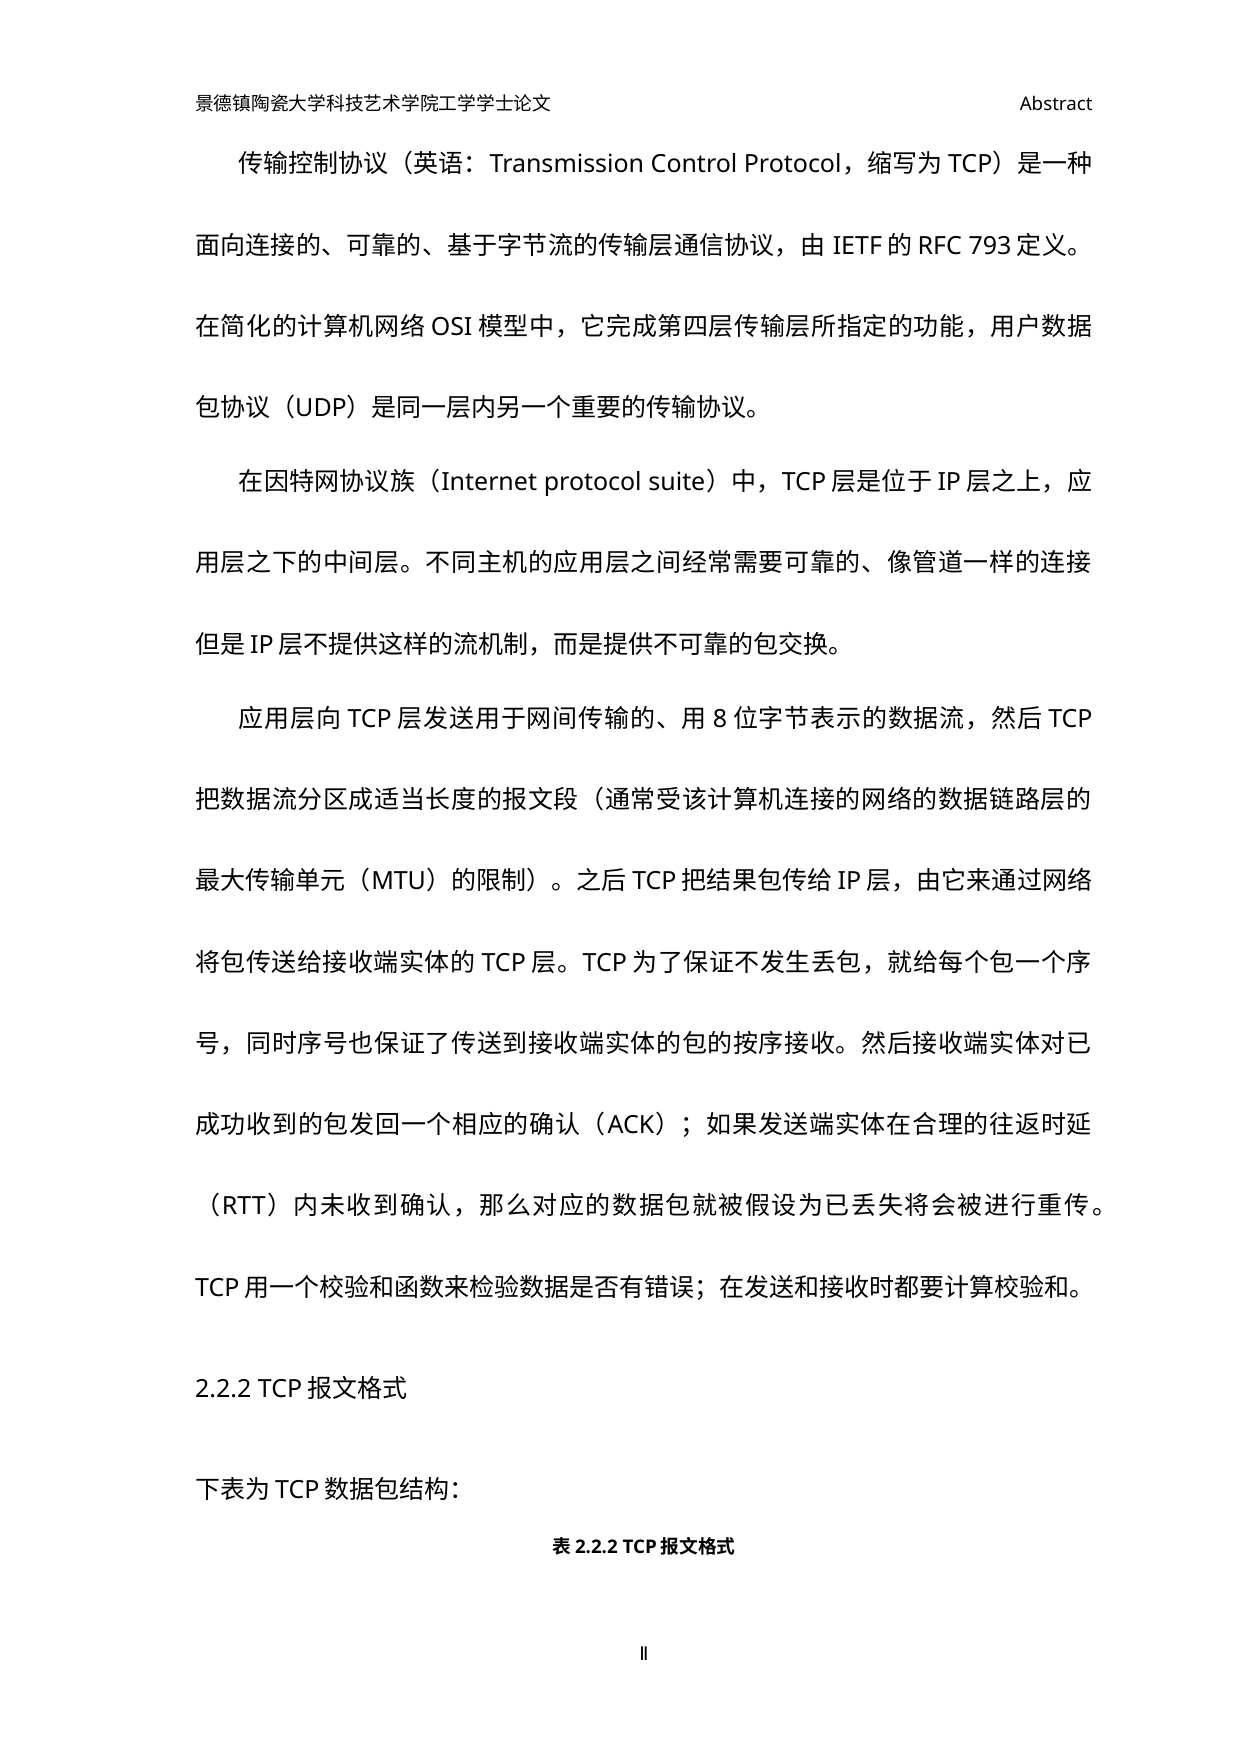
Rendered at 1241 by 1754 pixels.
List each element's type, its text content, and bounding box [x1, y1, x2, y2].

text 表2.2.2 TCP报文格式 [195, 1529, 1092, 1561]
subtitle 2.2.2 TCP报文格式 [195, 1354, 1092, 1419]
text 在因特网协议族（Internet protocol suite）中，TCP层是位于IP层之上，应用层之下的中间层。不同主机的应用层之间经常需要可靠的、像管道一样的连接，但是IP层不提供这样的流机制，而是提供不可靠的包交换。 [195, 447, 1092, 675]
text 应用层向TCP层发送用于网间传输的、用8位字节表示的数据流，然后TCP把数据流分区成适当长度的报文段（通常受该计算机连接的网络的数据链路层的最大传输单元（MTU）的限制）。之后TCP把结果包传给IP层，由它来通过网络将包传送给接收端实体的TCP层。TCP为了保证不发生丢包，就给每个包一个序号，同时序号也保证了传送到接收端实体的包的按序接收。然后接收端实体对已成功收到的包发回一个相应的确认（ACK）；如果发送端实体在合理的往返时延（RTT）内未收到确认，那么对应的数据包就被假设为已丢失将会被进行重传。TCP用一个校验和函数来检验数据是否有错误；在发送和接收时都要计算校验和。 [195, 684, 1092, 1318]
text 传输控制协议（英语：Transmission Control Protocol，缩写为 TCP）是一种面向连接的、可靠的、基于字节流的传输层通信协议，由IETF的RFC 793定义。在简化的计算机网络OSI模型中，它完成第四层传输层所指定的功能，用户数据包协议（UDP）是同一层内另一个重要的传输协议。 [195, 129, 1092, 438]
text 下表为TCP数据包结构： [195, 1455, 1092, 1520]
